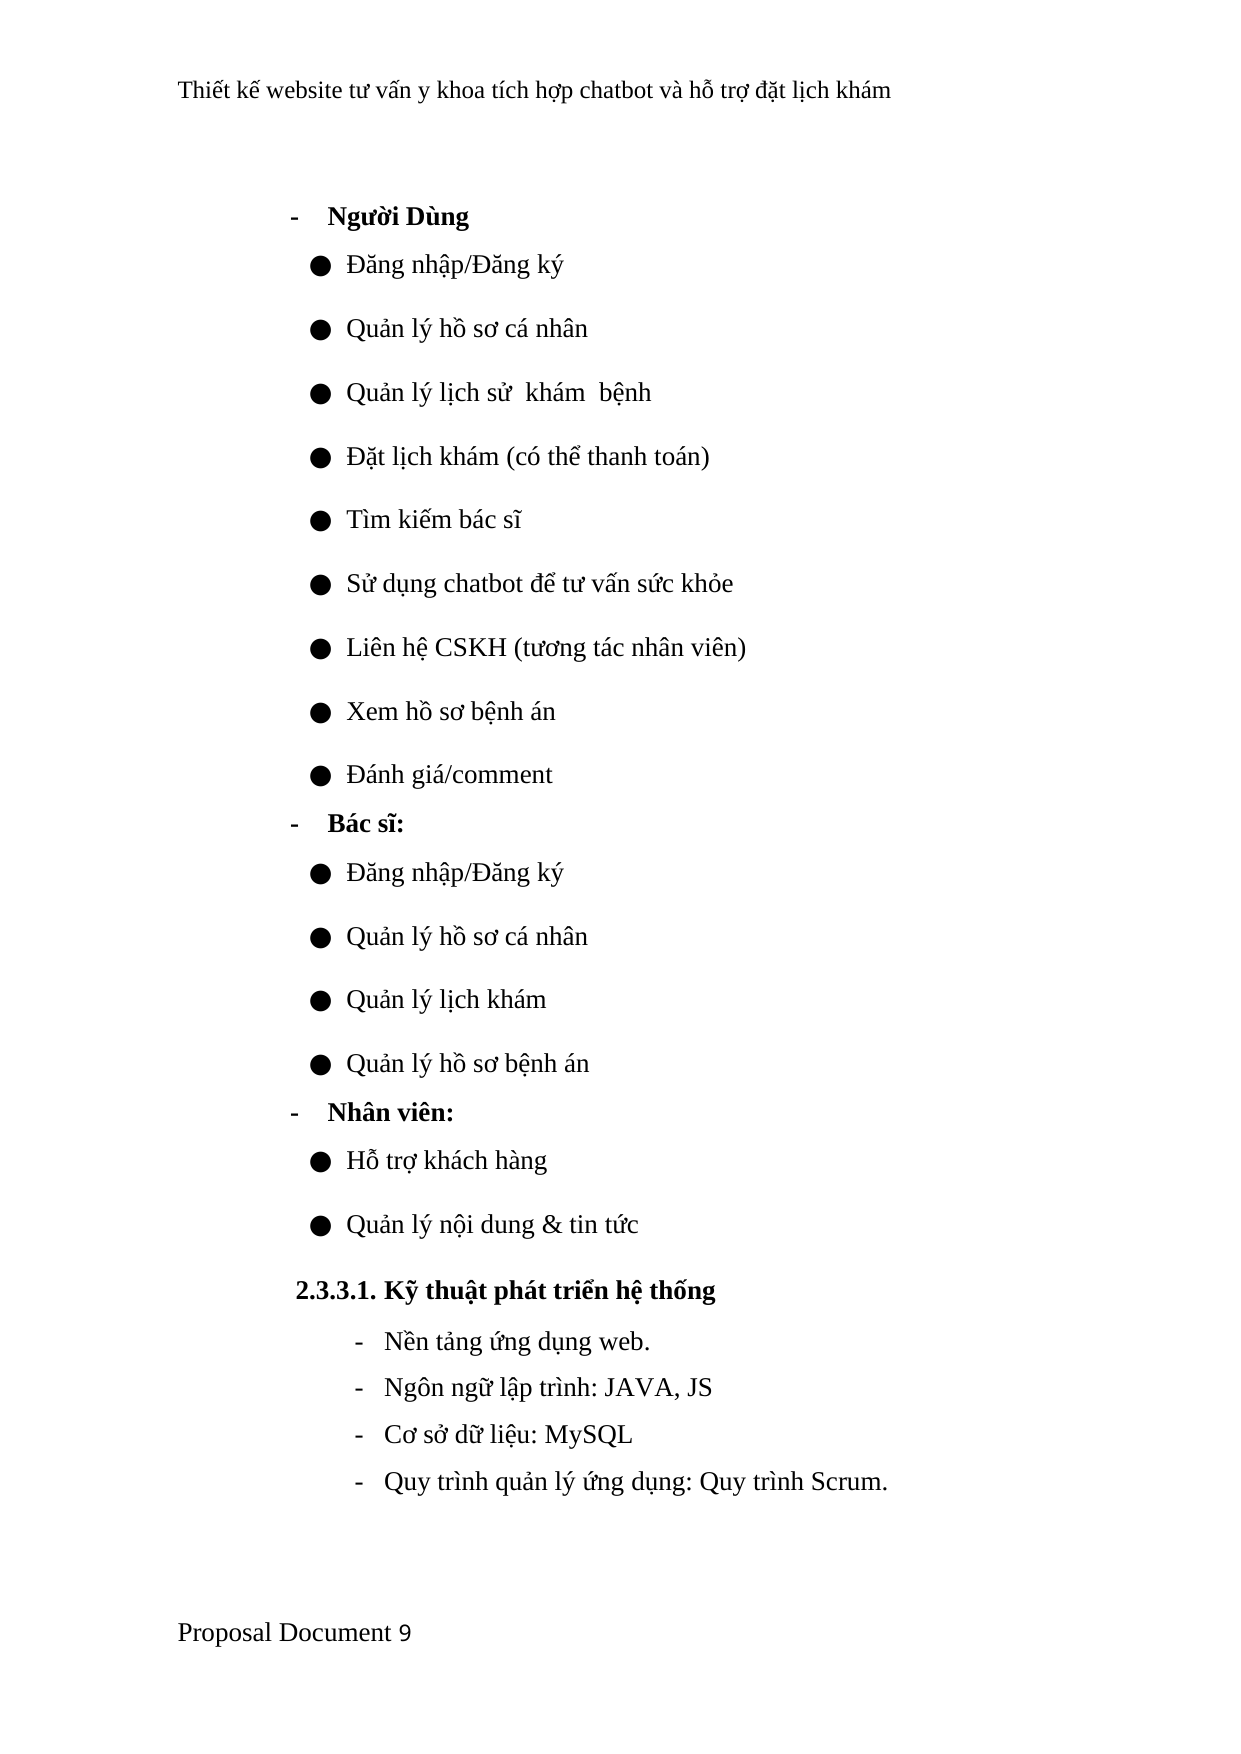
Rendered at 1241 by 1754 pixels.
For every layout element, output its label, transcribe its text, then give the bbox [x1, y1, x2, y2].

list Người Dùng [290, 200, 1122, 231]
list Tìm kiếm bác sĩ [308, 489, 1122, 544]
list Quản lý hồ sơ bệnh án [308, 1032, 1122, 1088]
list Quản lý lịch sử khám bệnh [308, 361, 1122, 417]
list Nền tảng ứng dụng web. [354, 1325, 1122, 1356]
list Nhân viên: [290, 1096, 1122, 1127]
list Quy trình quản lý ứng dụng: Quy trình Scrum. [354, 1465, 1122, 1496]
list Sử dụng chatbot để tư vấn sức khỏe [308, 553, 1122, 608]
list Đăng nhập/Đăng ký [308, 841, 1122, 897]
list Bác sĩ: [290, 808, 1122, 839]
list Quản lý hồ sơ cá nhân [308, 905, 1122, 960]
list Quản lý nội dung & tin tức [308, 1193, 1122, 1249]
list Ngôn ngữ lập trình: JAVA, JS [354, 1371, 1122, 1402]
list Quản lý lịch khám [308, 969, 1122, 1024]
subtitle Kỹ thuật phát triển hệ thống [295, 1274, 1122, 1305]
list Đăng nhập/Đăng ký [308, 234, 1122, 289]
list Liên hệ CSKH (tương tác nhân viên) [308, 616, 1122, 672]
list Cơ sở dữ liệu: MySQL [354, 1418, 1122, 1449]
list Xem hồ sơ bệnh án [308, 680, 1122, 736]
list Hỗ trợ khách hàng [308, 1130, 1122, 1185]
list Quản lý hồ sơ cá nhân [308, 298, 1122, 353]
list Đặt lịch khám (có thể thanh toán) [308, 425, 1122, 481]
list Đánh giá/comment [308, 744, 1122, 799]
